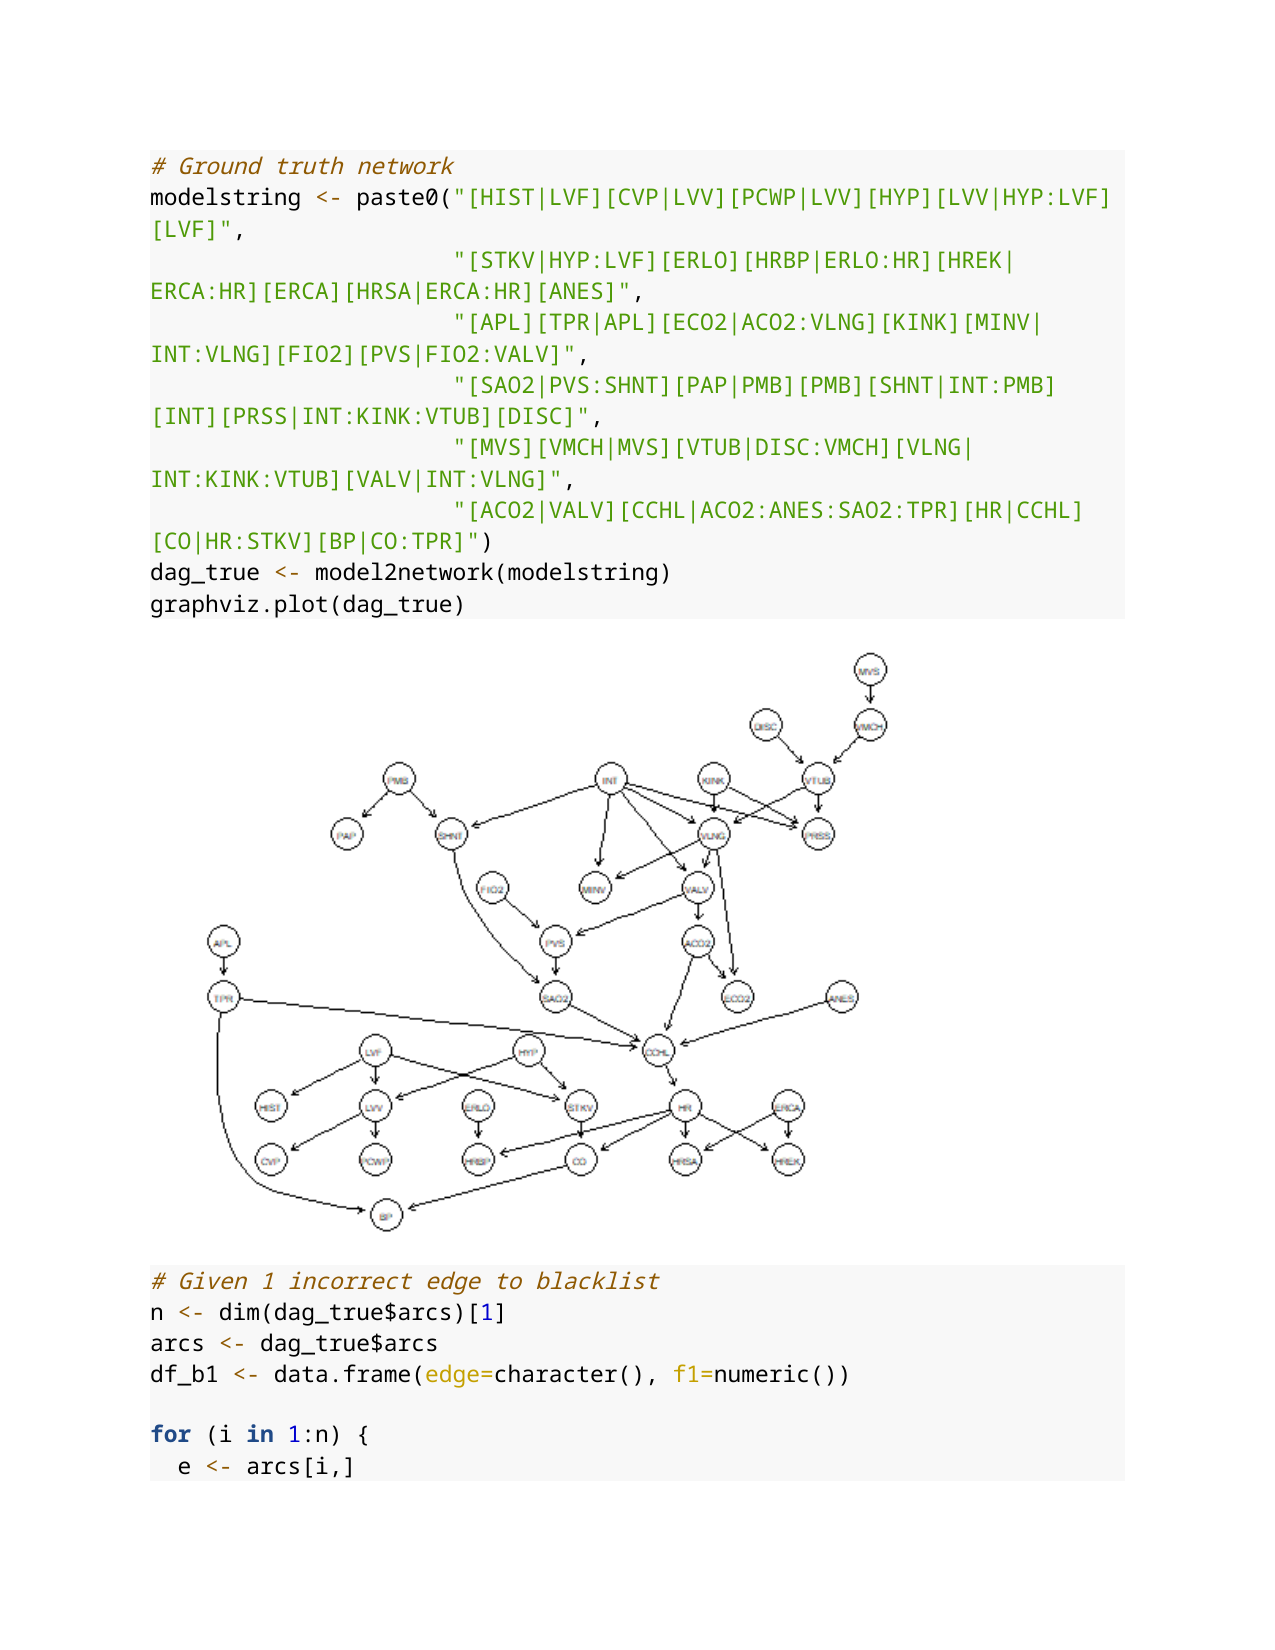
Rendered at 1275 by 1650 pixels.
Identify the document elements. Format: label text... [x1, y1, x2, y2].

text # Ground truth network modelstring <- paste0("[HIST|LVF][CVP|LVV][PCWP|LVV][HYP][LVV|HYP:LVF][LVF]", "[STKV|HYP:LVF][ERLO][HRBP|ERLO:HR][HREK|ERCA:HR][ERCA][HRSA|ERCA:HR][ANES]", "[APL][TPR|APL][ECO2|ACO2:VLNG][KINK][MINV|INT:VLNG][FIO2][PVS|FIO2:VALV]", "[SAO2|PVS:SHNT][PAP|PMB][PMB][SHNT|INT:PMB][INT][PRSS|INT:KINK:VTUB][DISC]", "[MVS][VMCH|MVS][VTUB|DISC:VMCH][VLNG|INT:KINK:VTUB][VALV|INT:VLNG]", "[ACO2|VALV][CCHL|ACO2:ANES:SAO2:TPR][HR|CCHL][CO|HR:STKV][BP|CO:TPR]") dag_true <- model2network(modelstring) graphviz.plot(dag_true) [150, 150, 1125, 619]
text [150, 1265, 1125, 1481]
picture [168, 639, 927, 1246]
